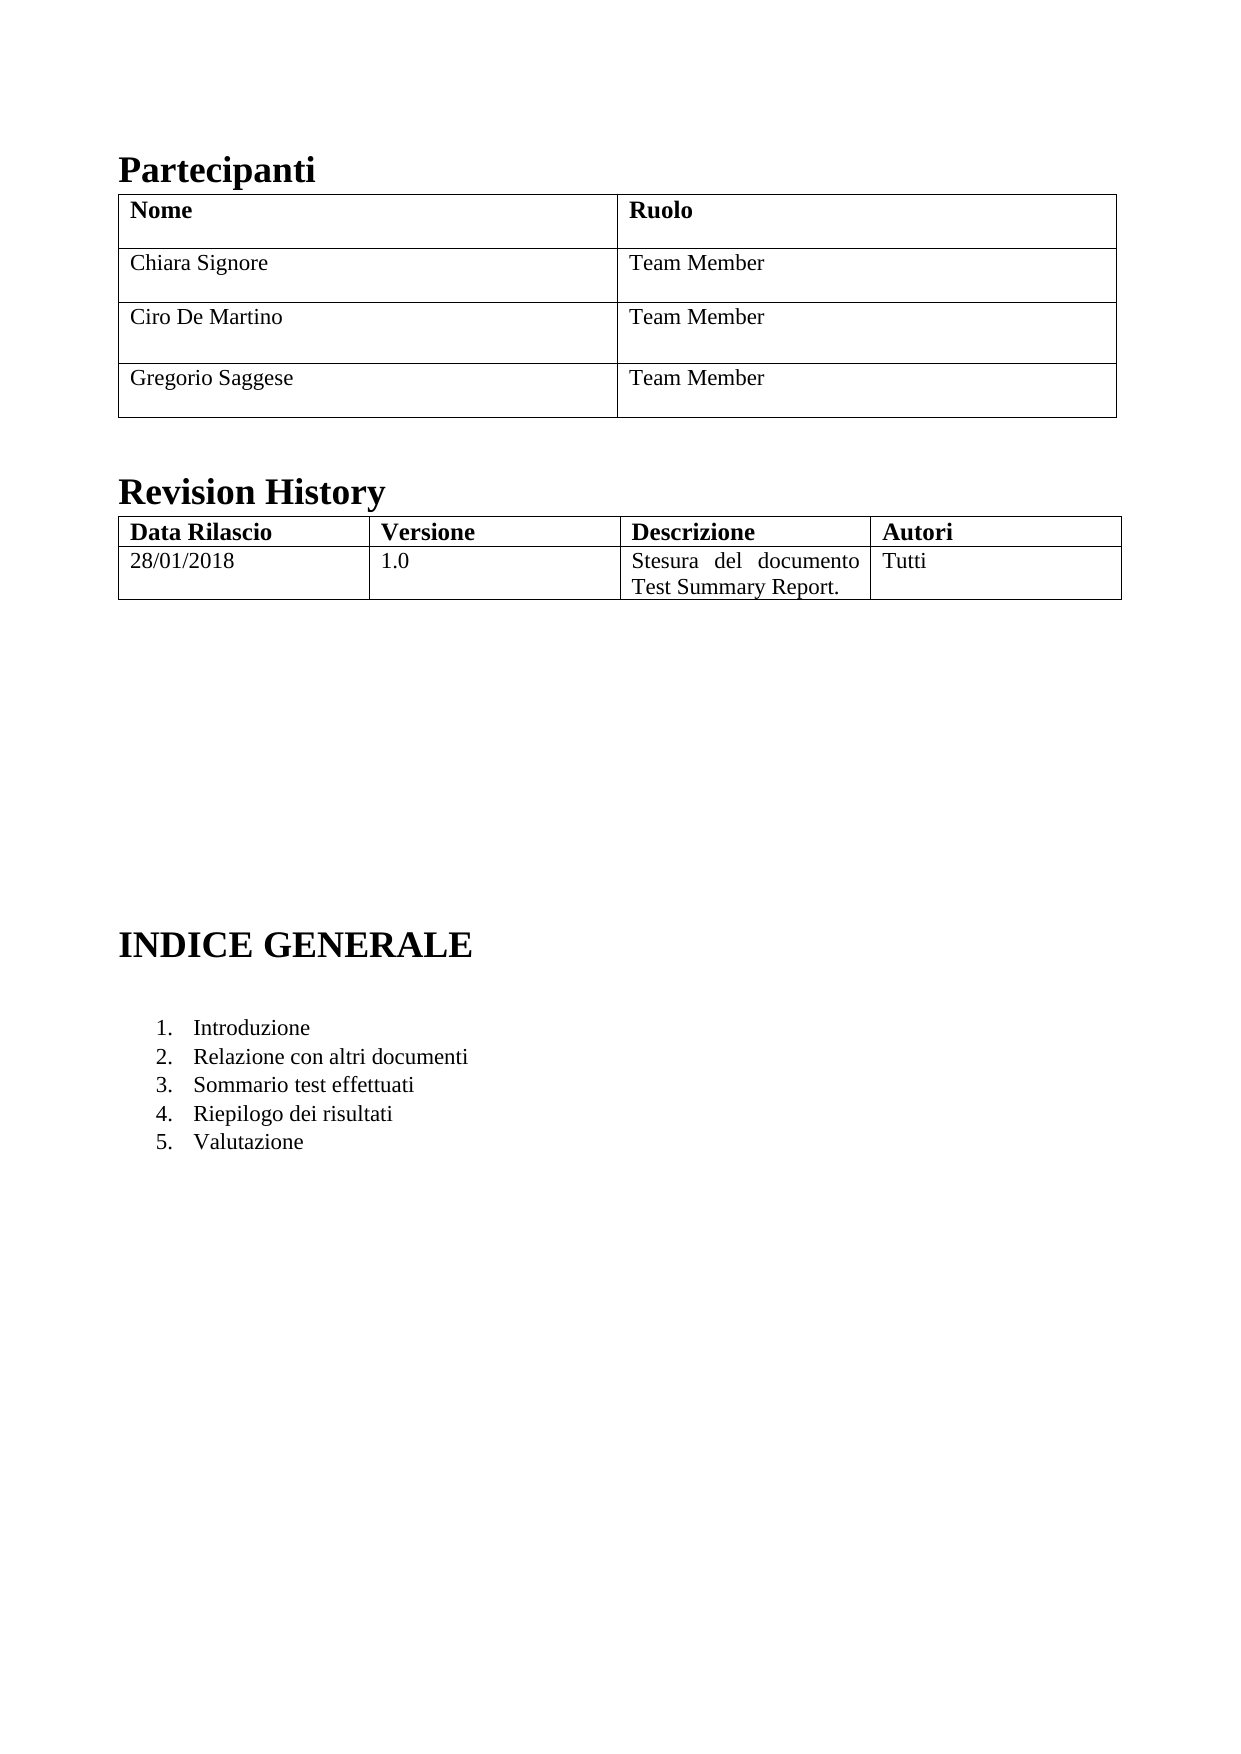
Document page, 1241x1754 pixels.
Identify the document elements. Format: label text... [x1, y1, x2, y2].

table_header Versione [370, 517, 620, 546]
table_cell 1.0 [370, 547, 620, 599]
list Relazione con altri documenti [156, 1043, 1122, 1069]
list Valutazione [156, 1128, 1122, 1154]
table_cell Tutti [871, 547, 1121, 599]
table_cell 28/01/2018 [119, 547, 369, 599]
list Introduzione [156, 1014, 1122, 1041]
table_header Ruolo [618, 195, 1116, 248]
text Partecipanti [118, 148, 1122, 191]
table_header Data Rilascio [119, 517, 369, 546]
table_header Descrizione [621, 517, 870, 546]
table_cell Ciro De Martino [119, 303, 617, 363]
list Riepilogo dei risultati [156, 1100, 1122, 1126]
table_header Autori [871, 517, 1121, 546]
table_cell Chiara Signore [119, 249, 617, 302]
table_cell Team Member [618, 249, 1116, 302]
table_header Nome [119, 195, 617, 248]
table_cell Stesura del documento Test Summary Report. [621, 547, 870, 599]
list Sommario test effettuati [156, 1071, 1122, 1098]
table_cell Team Member [618, 364, 1116, 417]
table_cell Team Member [618, 303, 1116, 363]
text INDICE GENERALE [118, 923, 1122, 966]
table_cell Gregorio Saggese [119, 364, 617, 417]
text Revision History [118, 469, 1122, 512]
